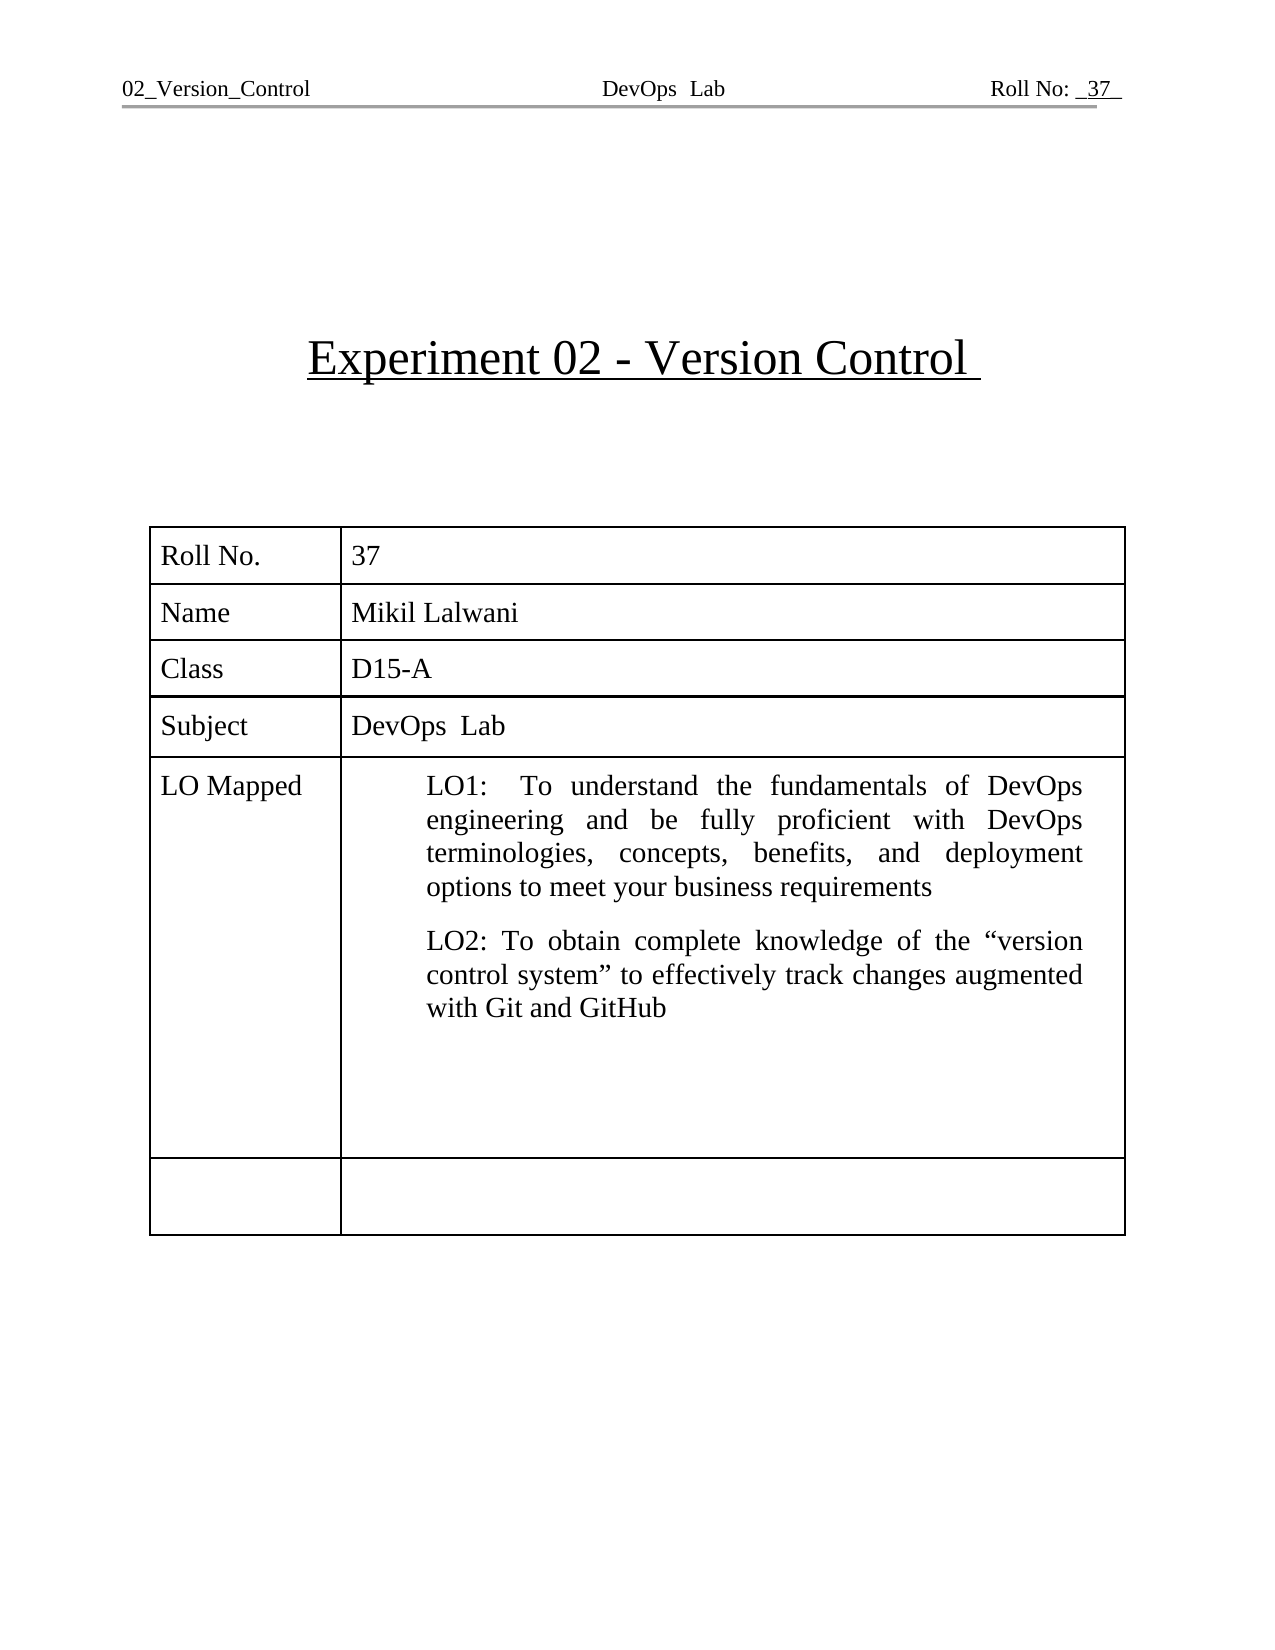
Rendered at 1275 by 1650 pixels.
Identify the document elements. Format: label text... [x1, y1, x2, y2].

table_cell D15-A [342, 641, 1124, 695]
table_cell Subject [151, 698, 340, 756]
table_cell LO1: To understand the fundamentals of DevOps engineering and be fully proficient with DevOps terminologies, concepts, benefits, and deployment options to meet your business requirements LO2: To obtain complete knowledge of the “version control system” to effectively track changes augmented with Git and GitHub [342, 758, 1124, 1157]
table_cell Mikil Lalwani [342, 585, 1124, 639]
table_cell [151, 1159, 340, 1234]
table_cell DevOps Lab [342, 698, 1124, 756]
table_cell [342, 1159, 1124, 1234]
table_cell Class [151, 641, 340, 695]
table_cell LO Mapped [151, 758, 340, 1157]
table_header 37 [342, 528, 1124, 582]
table_cell Name [151, 585, 340, 639]
table_header Roll No. [151, 528, 340, 582]
text Experiment 02 - Version Control [150, 328, 1125, 385]
